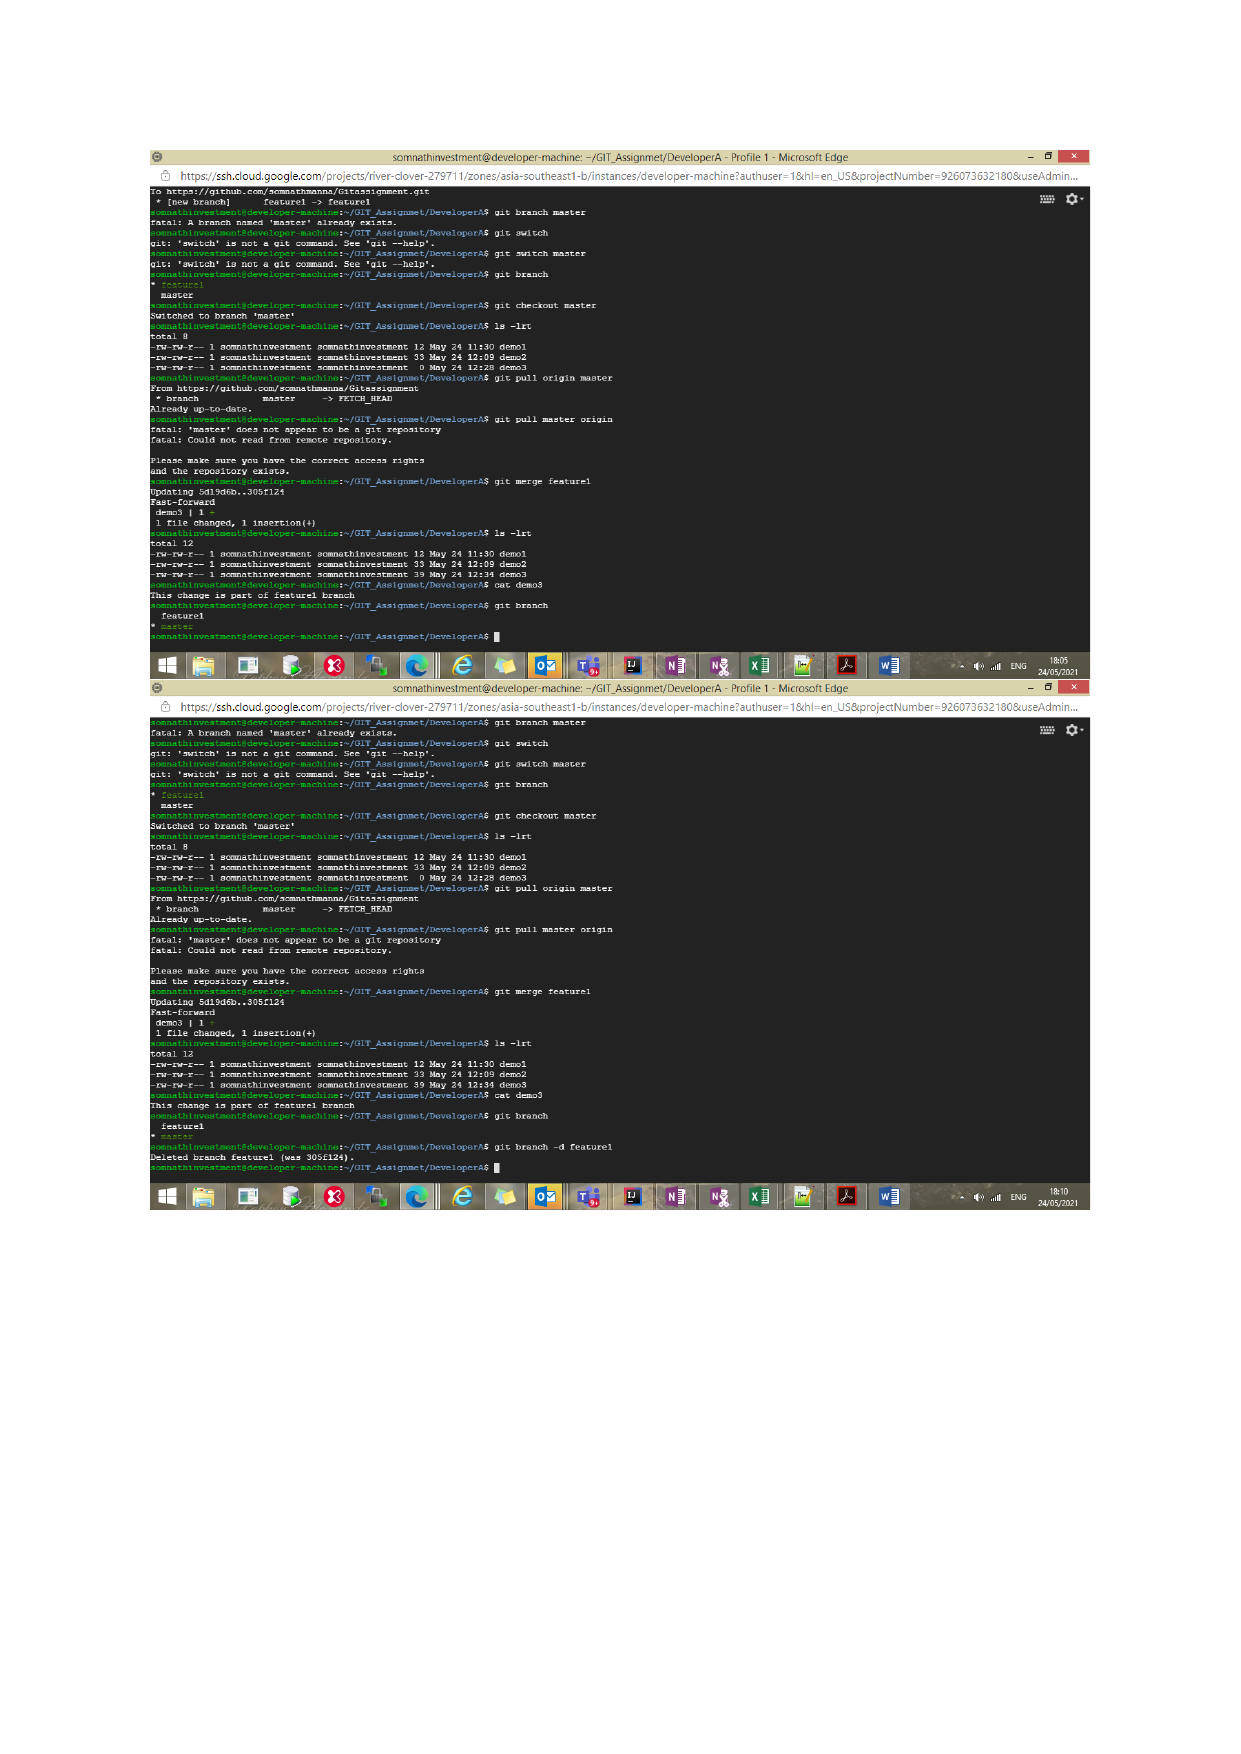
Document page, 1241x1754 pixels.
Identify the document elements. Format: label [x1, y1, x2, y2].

picture [150, 150, 1091, 679]
picture [150, 680, 1091, 1210]
